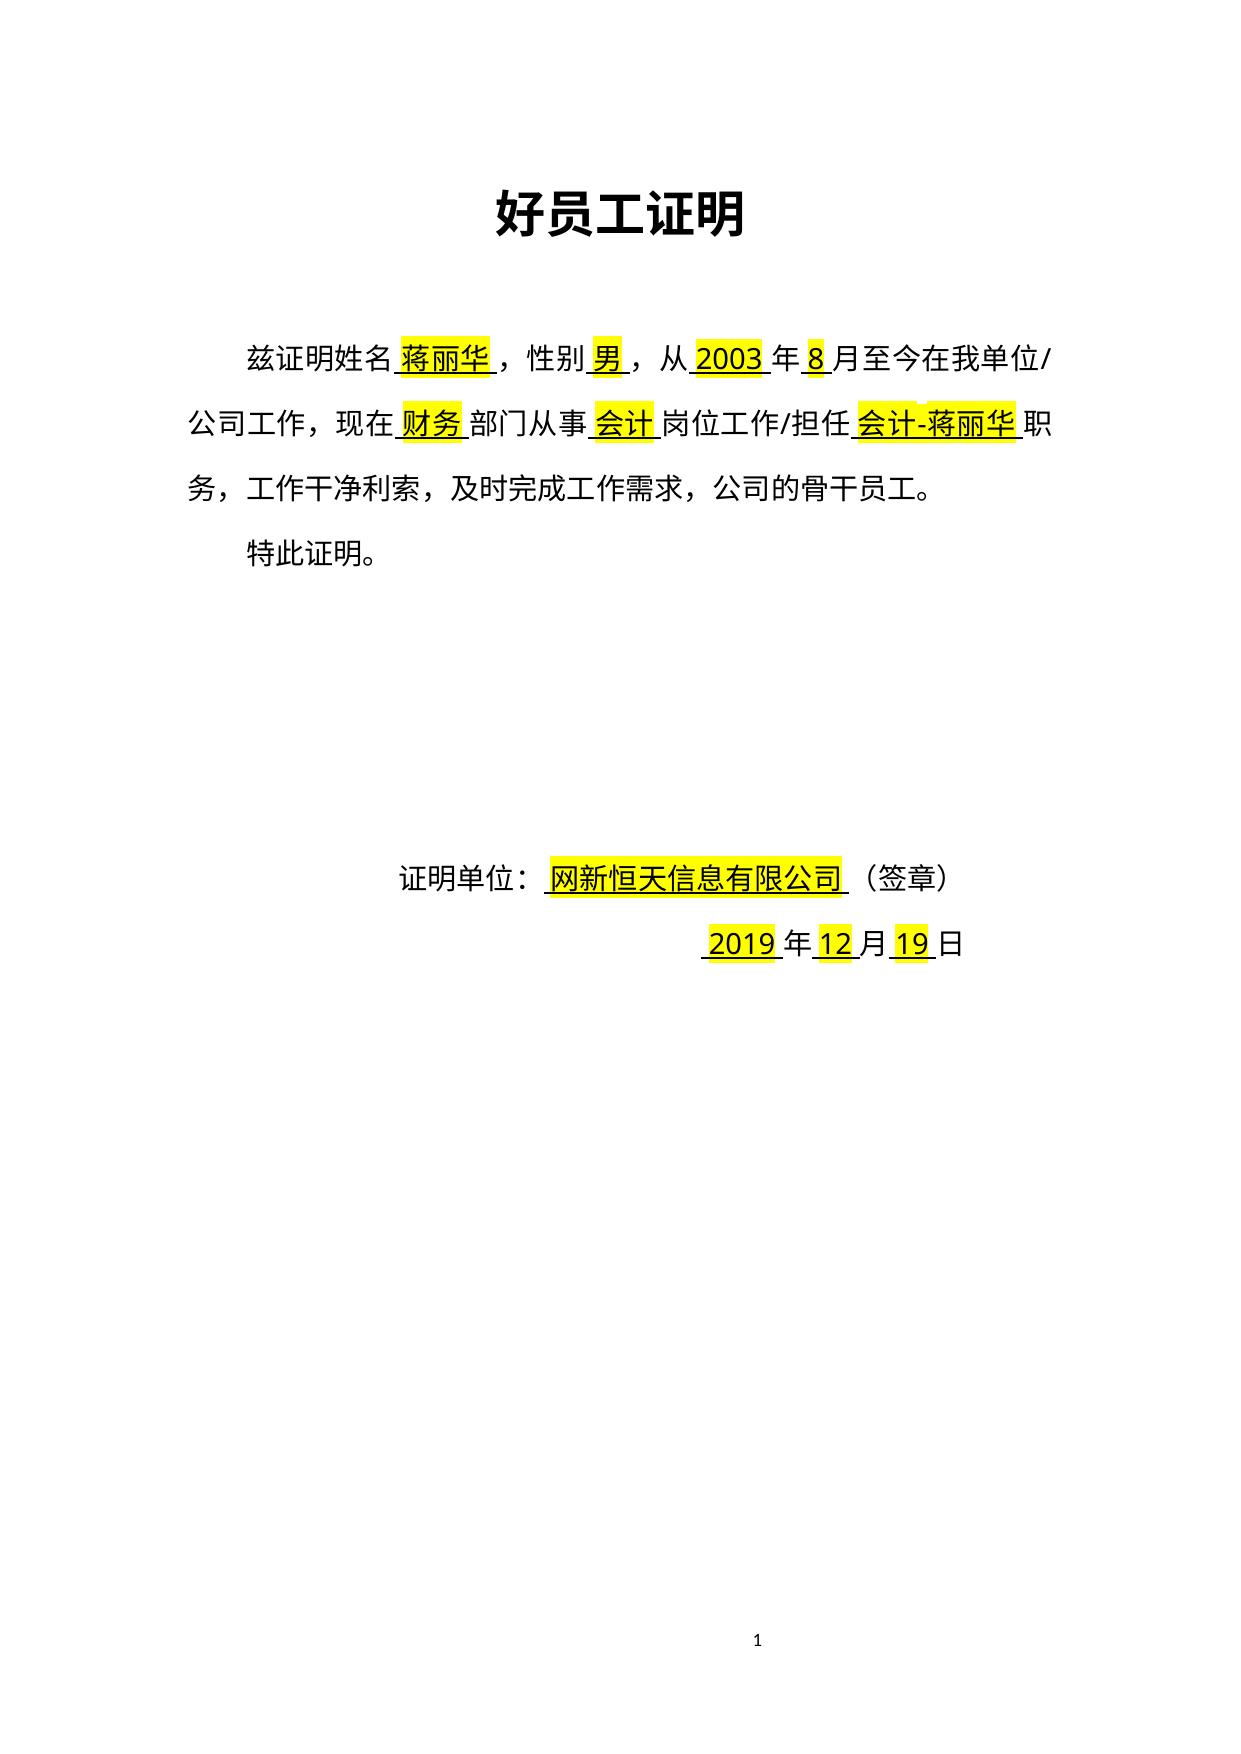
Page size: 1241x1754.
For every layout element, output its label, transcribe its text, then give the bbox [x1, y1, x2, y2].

text 兹证明姓名 蒋丽华 ，性别 男 ，从 2003 年 8 月至今在我单位/公司工作，现在 财务 部门从事 会计 岗位工作/担任 会计-蒋丽华 职务，工作干净利索，及时完成工作需求，公司的骨干员工。 [187, 324, 1053, 519]
text 好员工证明 [187, 162, 1053, 259]
text 2019 年 12 月 19 日 [187, 909, 965, 974]
text 特此证明。 [187, 519, 1053, 584]
text 证明单位： 网新恒天信息有限公司 （签章） [187, 844, 965, 909]
